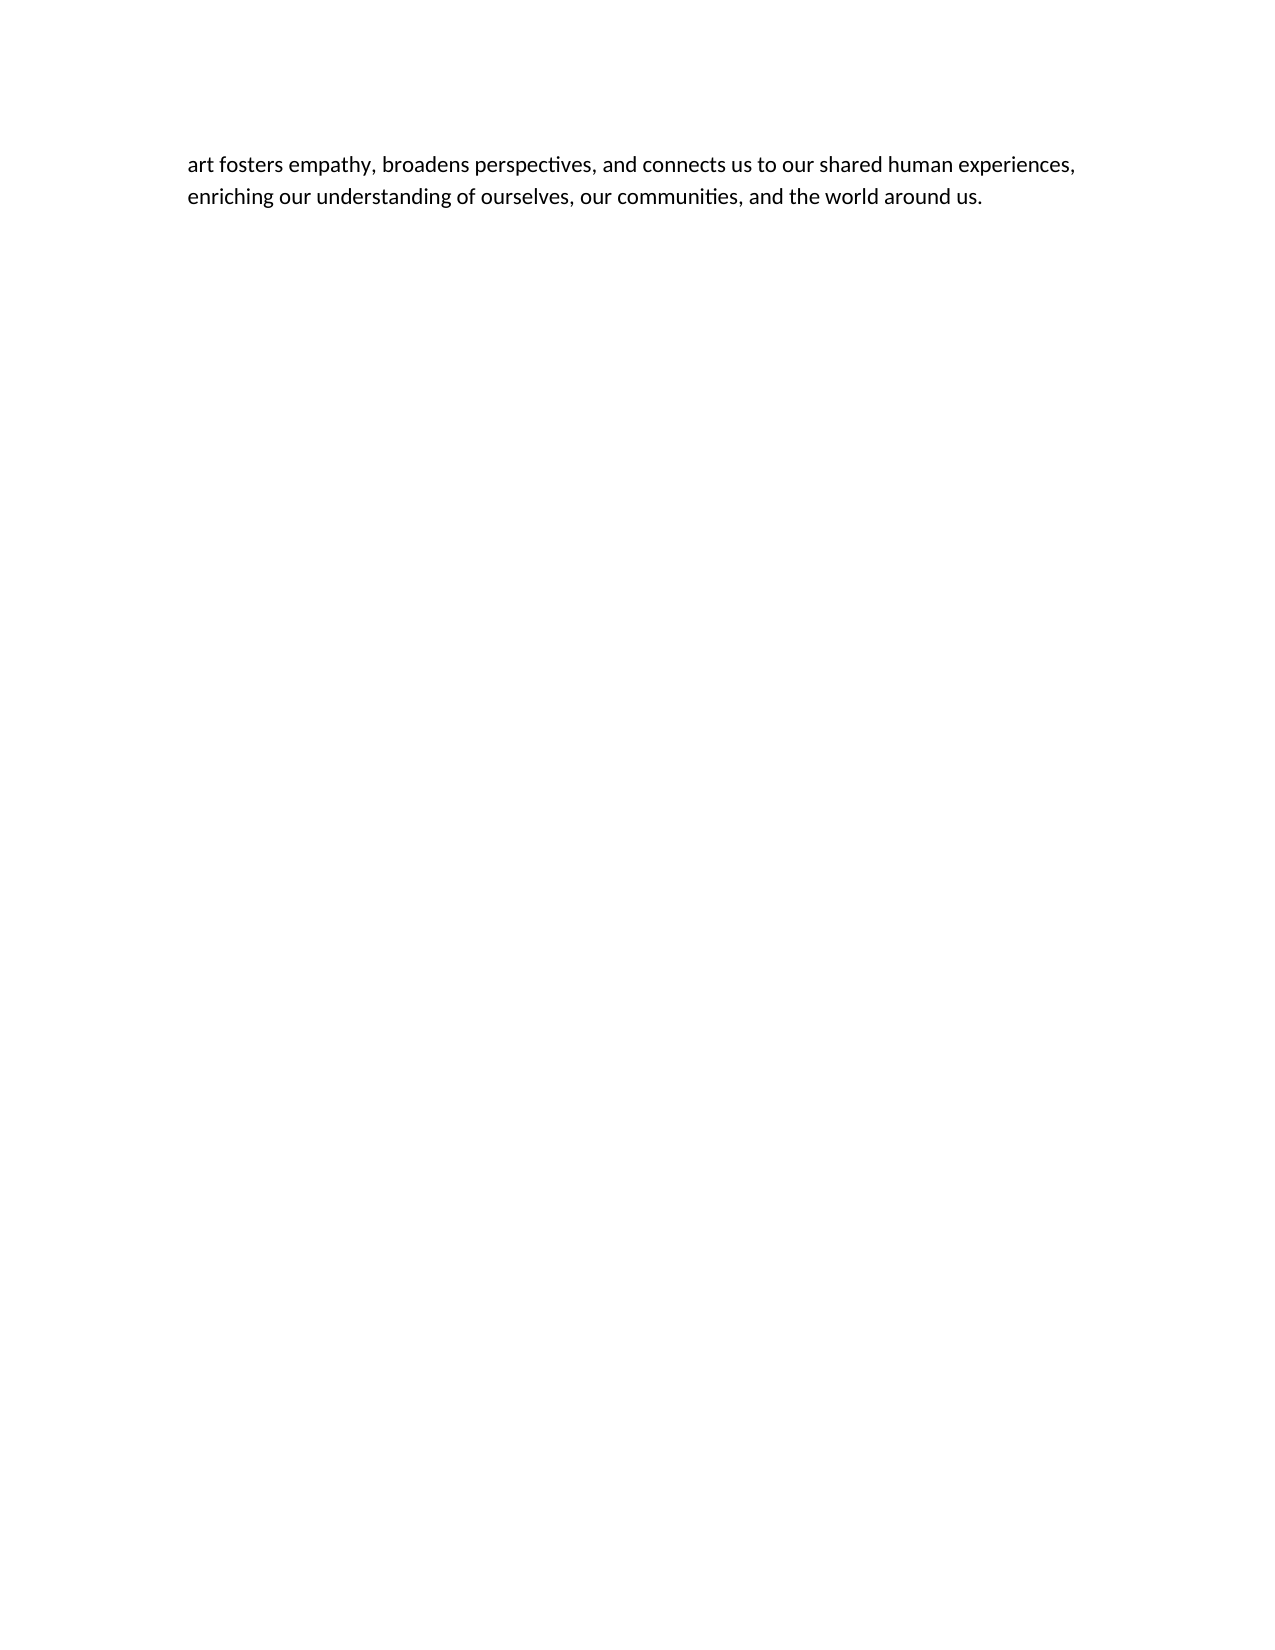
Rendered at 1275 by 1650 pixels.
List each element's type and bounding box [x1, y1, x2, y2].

text [187, 150, 1087, 210]
